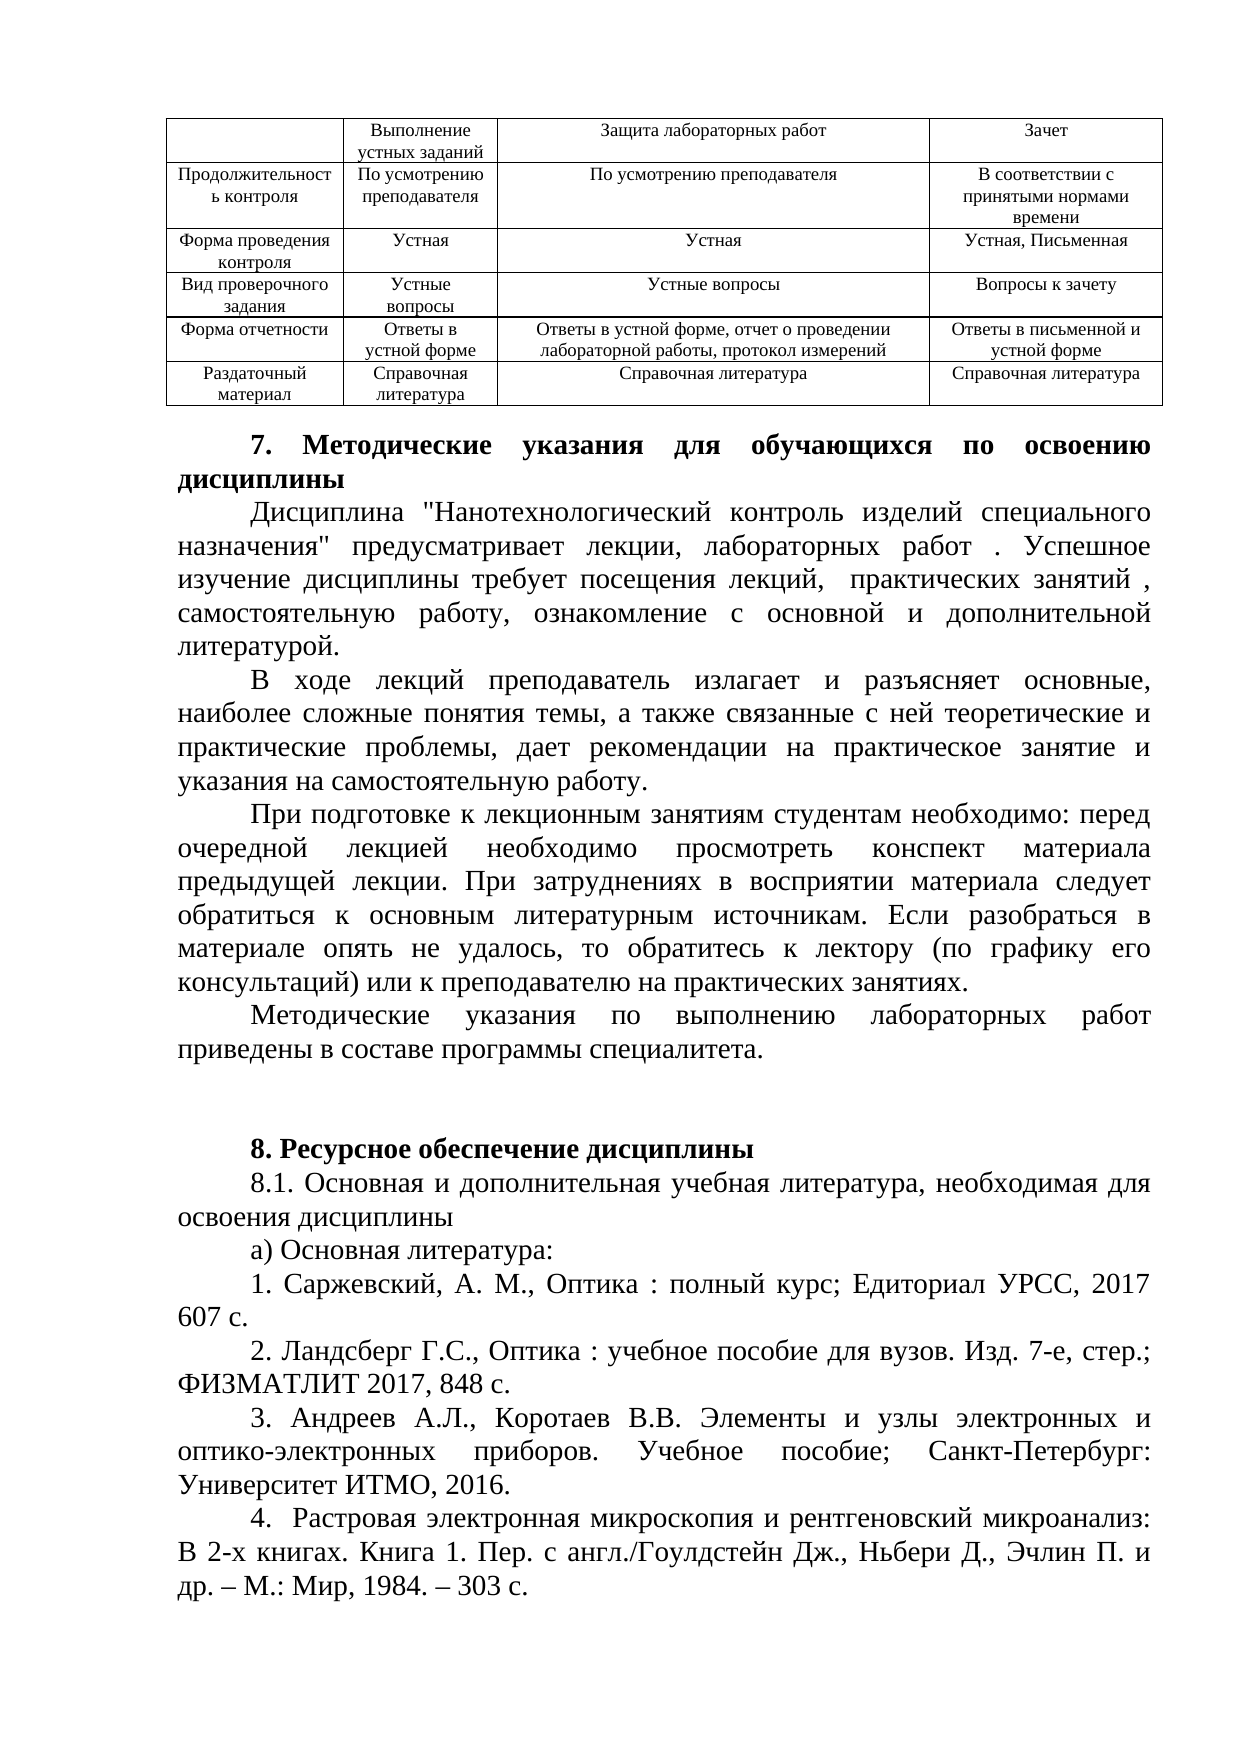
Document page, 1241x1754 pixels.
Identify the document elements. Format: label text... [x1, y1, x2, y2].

text 2. Ландсберг Г.С., Оптика : учебное пособие для вузов. Изд. 7-е, стер.; ФИЗМАТЛИТ 2017, 848 с. [177, 1333, 1152, 1400]
table_cell Ответы в письменной и устной форме [930, 318, 1162, 361]
text 1. Саржевский, А. М., Оптика : полный курс; Едиториал УРСС, 2017 607 c. [177, 1266, 1152, 1333]
text 8. Ресурсное обеспечение дисциплины [177, 1132, 1152, 1165]
table_cell Вопросы к зачету [930, 273, 1162, 316]
table_cell Раздаточный материал [167, 362, 343, 405]
text 3. Андреев А.Л., Коротаев В.В. Элементы и узлы электронных и оптико-электронных приборов. Учебное пособие; Санкт-Петербург: Университет ИТМО, 2016. [177, 1400, 1152, 1501]
table_cell По усмотрению преподавателя [344, 163, 497, 228]
table_cell Вид проверочного задания [167, 273, 343, 316]
table_cell Справочная литература [344, 362, 497, 405]
table_cell Устная, Письменная [930, 229, 1162, 272]
table_cell По усмотрению преподавателя [498, 163, 929, 228]
table_cell Справочная литература [930, 362, 1162, 405]
table_cell Устные вопросы [344, 273, 497, 316]
text 4. Растровая электронная микроскопия и рентгеновский микроанализ: В 2-х книгах. Книга 1. Пер. с англ./Гоулдстейн Дж., Ньбери Д., Эчлин П. и др. – М.: Мир, 1984. – 303 с. [177, 1501, 1152, 1601]
table_cell Форма проведения контроля [167, 229, 343, 272]
table_cell Продолжительность контроля [167, 163, 343, 228]
text 8.1. Основная и дополнительная учебная литература, необходимая для освоения дисциплины [177, 1165, 1152, 1232]
table_cell Ответы в устной форме, отчет о проведении лабораторной работы, протокол измерений [498, 318, 929, 361]
table_cell Устная [344, 229, 497, 272]
table_cell Ответы в устной форме [344, 318, 497, 361]
table_cell Форма отчетности [167, 318, 343, 361]
text В ходе лекций преподаватель излагает и разъясняет основные, наиболее сложные понятия темы, а также связанные с ней теоретические и практические проблемы, дает рекомендации на практическое занятие и указания на самостоятельную работу. [177, 662, 1152, 796]
text Дисциплина "Нанотехнологический контроль изделий специального назначения" предусматривает лекции, лабораторных работ . Успешное изучение дисциплины требует посещения лекций, практических занятий , самостоятельную работу, ознакомление с основной и дополнительной литературой. [177, 494, 1152, 662]
table_cell Выполнение устных заданий [344, 119, 497, 162]
table_cell Устные вопросы [498, 273, 929, 316]
table_cell Устная [498, 229, 929, 272]
text При подготовке к лекционным занятиям студентам необходимо: перед очередной лекцией необходимо просмотреть конспект материала предыдущей лекции. При затруднениях в восприятии материала следует обратиться к основным литературным источникам. Если разобраться в материале опять не удалось, то обратитесь к лектору (по графику его консультаций) или к преподавателю на практических занятиях. [177, 796, 1152, 997]
text а) Основная литература: [177, 1232, 1152, 1266]
table_cell Защита лабораторных работ [498, 119, 929, 162]
table_cell Зачет [930, 119, 1162, 162]
table_cell Справочная литература [498, 362, 929, 405]
text 7. Методические указания для обучающихся по освоению дисциплины [177, 427, 1152, 494]
table_cell В соответствии с принятыми нормами времени [930, 163, 1162, 228]
text Методические указания по выполнению лабораторных работ приведены в составе программы специалитета. [177, 997, 1152, 1064]
